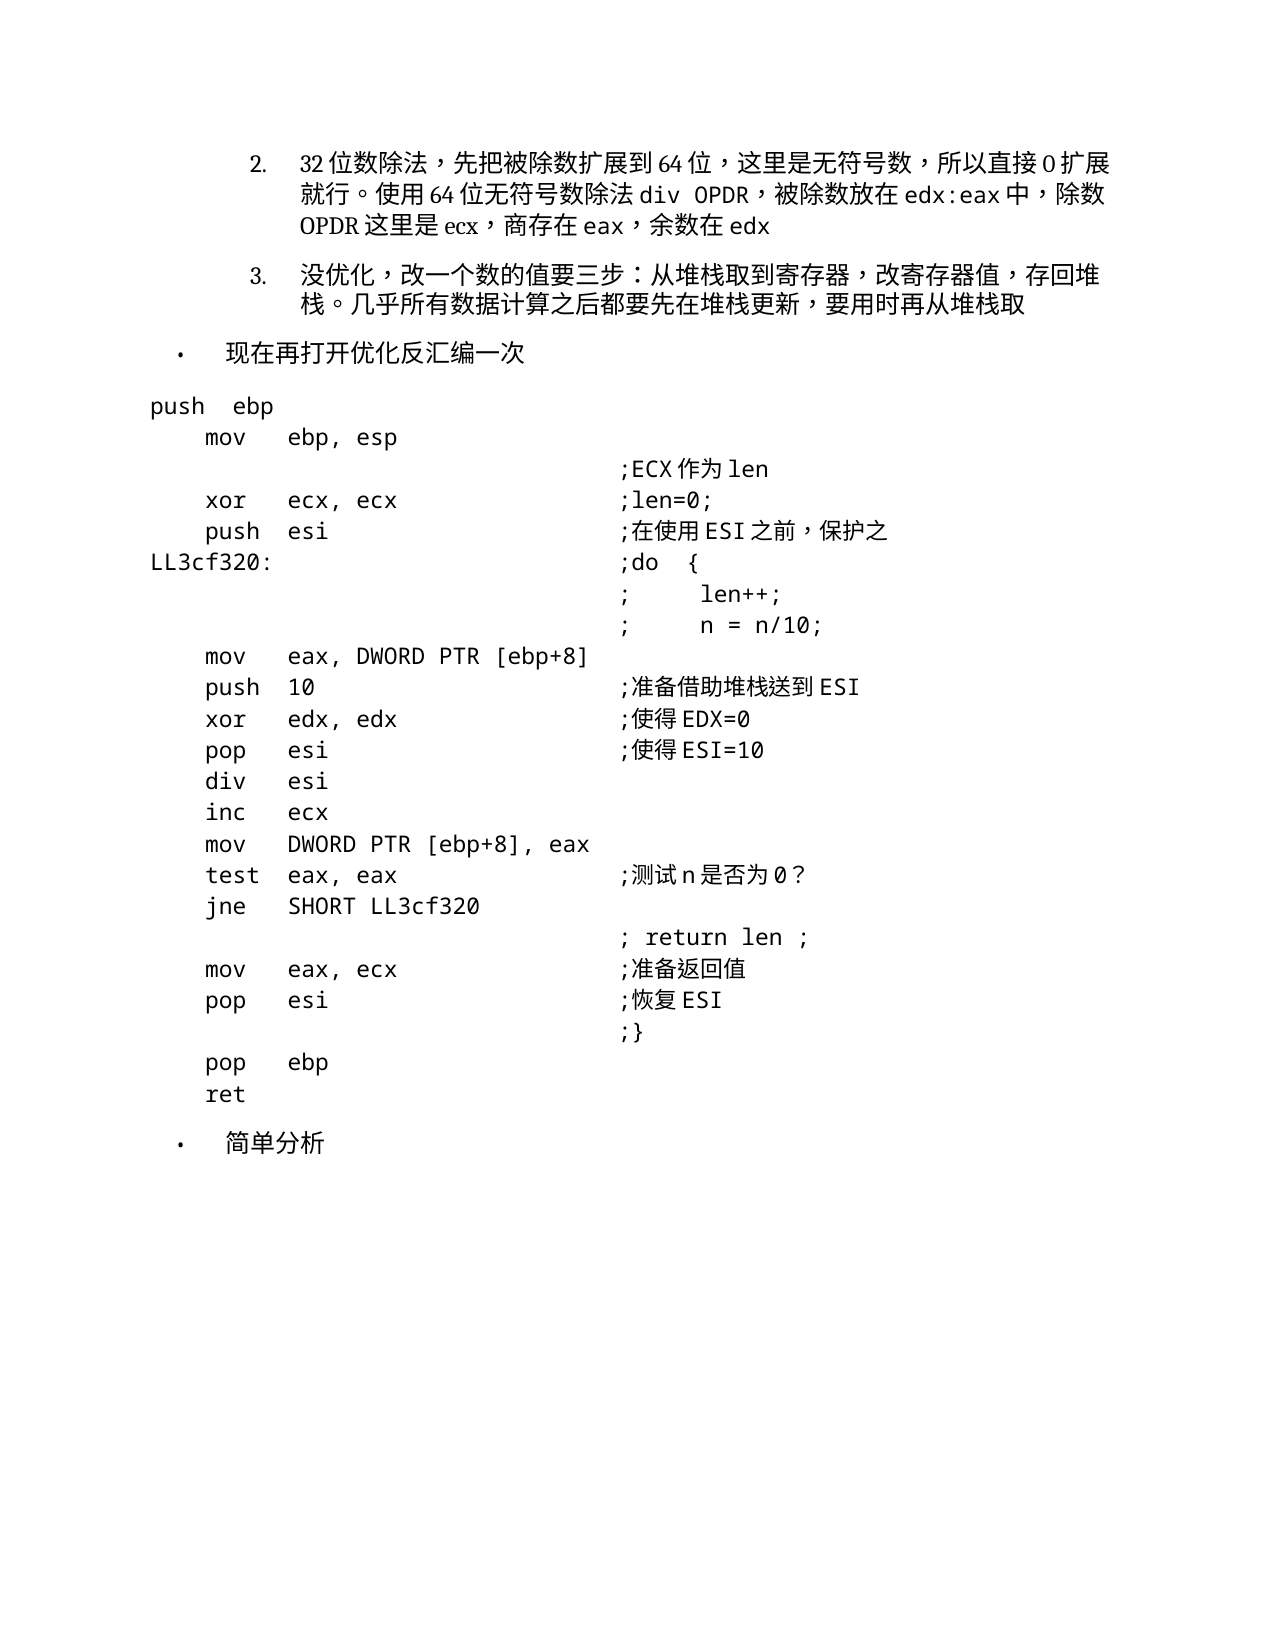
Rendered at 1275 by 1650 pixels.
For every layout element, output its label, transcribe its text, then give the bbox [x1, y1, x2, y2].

list 32位数除法，先把被除数扩展到64位，这里是无符号数，所以直接0扩展就行。使用64位无符号数除法div OPDR，被除数放在edx:eax中，除数OPDR这里是ecx，商存在eax，余数在edx [250, 150, 1125, 241]
list 现在再打开优化反汇编一次 [175, 340, 1125, 369]
list 简单分析 [175, 1129, 1125, 1158]
text push ebp mov ebp, esp ;ECX作为len xor ecx, ecx ;len=0; push esi ;在使用ESI之前，保护之 LL3cf320: ;do { ; len++; ; n = n/10; mov eax, DWORD PTR [ebp+8] push 10 ;准备借助堆栈送到ESI xor edx, edx ;使得EDX=0 pop esi ;使得ESI=10 div esi inc ecx mov DWORD PTR [ebp+8], eax test eax, eax ;测试n是否为0？ jne SHORT LL3cf320 ; return len ; mov eax, ecx ;准备返回值 pop esi ;恢复ESI ;} pop ebp ret [150, 390, 1125, 1109]
list 没优化，改一个数的值要三步：从堆栈取到寄存器，改寄存器值，存回堆栈。几乎所有数据计算之后都要先在堆栈更新，要用时再从堆栈取 [250, 262, 1125, 319]
